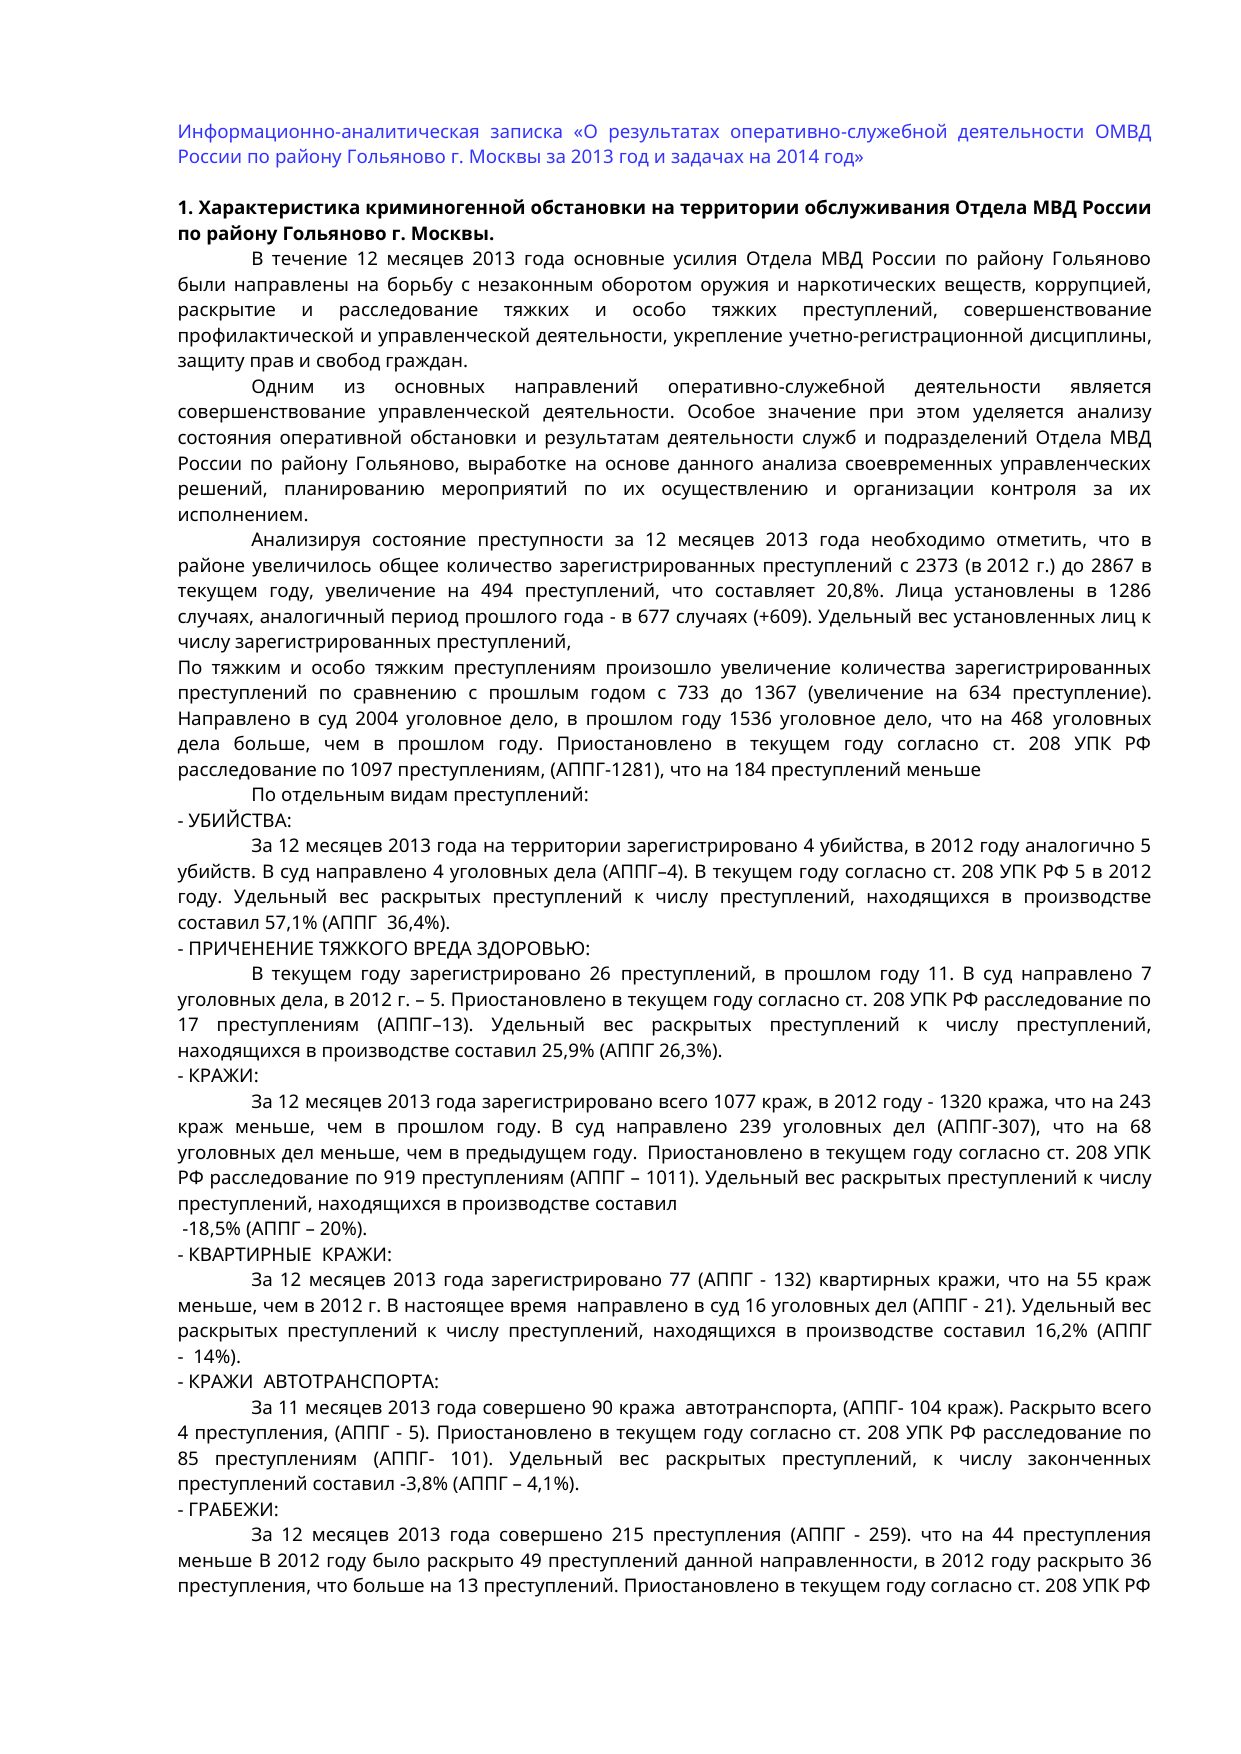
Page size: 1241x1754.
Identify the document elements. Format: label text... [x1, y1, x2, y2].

text По отдельным видам преступлений: [177, 782, 1152, 807]
text За 12 месяцев 2013 года зарегистрировано всего 1077 краж, в 2012 году - 1320 кража, что на 243 краж меньше, чем в прошлом году. В суд направлено 239 уголовных дел (АППГ-307), что на 68 уголовных дел меньше, чем в предыдущем году. Приостановлено в текущем году согласно ст. 208 УПК РФ расследование по 919 преступлениям (АППГ – 1011). Удельный вес раскрытых преступлений к числу преступлений, находящихся в производстве составил [177, 1088, 1152, 1216]
text - ПРИЧЕНЕНИЕ ТЯЖКОГО ВРЕДА ЗДОРОВЬЮ: [177, 935, 1152, 960]
text Анализируя состояние преступности за 12 месяцев 2013 года необходимо отметить, что в районе увеличилось общее количество зарегистрированных преступлений с 2373 (в 2012 г.) до 2867 в текущем году, увеличение на 494 преступлений, что составляет 20,8%. Лица установлены в 1286 случаях, аналогичный период прошлого года - в 677 случаях (+609). Удельный вес установленных лиц к числу зарегистрированных преступлений, [177, 526, 1152, 654]
text - УБИЙСТВА: [177, 807, 1152, 833]
text - КВАРТИРНЫЕ КРАЖИ: [177, 1241, 1152, 1267]
text Одним из основных направлений оперативно-служебной деятельности является совершенствование управленческой деятельности. Особое значение при этом уделяется анализу состояния оперативной обстановки и результатам деятельности служб и подразделений Отдела МВД России по району Гольяново, выработке на основе данного анализа своевременных управленческих решений, планированию мероприятий по их осуществлению и организации контроля за их исполнением. [177, 373, 1152, 526]
text - КРАЖИ: [177, 1062, 1152, 1088]
text - ГРАБЕЖИ: [177, 1496, 1152, 1522]
text За 12 месяцев 2013 года на территории зарегистрировано 4 убийства, в 2012 году аналогично 5 убийств. В суд направлено 4 уголовных дела (АППГ–4). В текущем году согласно ст. 208 УПК РФ 5 в 2012 году. Удельный вес раскрытых преступлений к числу преступлений, находящихся в производстве составил 57,1% (АППГ 36,4%). [177, 833, 1152, 935]
text -18,5% (АППГ – 20%). [177, 1216, 1152, 1241]
text За 11 месяцев 2013 года совершено 90 кража автотранспорта, (АППГ- 104 краж). Раскрыто всего 4 преступления, (АППГ - 5). Приостановлено в текущем году согласно ст. 208 УПК РФ расследование по 85 преступлениям (АППГ- 101). Удельный вес раскрытых преступлений, к числу законченных преступлений составил -3,8% (АППГ – 4,1%). [177, 1394, 1152, 1496]
text - КРАЖИ АВТОТРАНСПОРТА: [177, 1369, 1152, 1394]
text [177, 1522, 1152, 1598]
text Информационно-аналитическая записка «О результатах оперативно-служебной деятельности ОМВД России по району Гольяново г. Москвы за 2013 год и задачах на 2014 год» [177, 118, 1152, 169]
text По тяжким и особо тяжким преступлениям произошло увеличение количества зарегистрированных преступлений по сравнению с прошлым годом с 733 до 1367 (увеличение на 634 преступление). Направлено в суд 2004 уголовное дело, в прошлом году 1536 уголовное дело, что на 468 уголовных дела больше, чем в прошлом году. Приостановлено в текущем году согласно ст. 208 УПК РФ расследование по 1097 преступлениям, (АППГ-1281), что на 184 преступлений меньше [177, 654, 1152, 782]
text В течение 12 месяцев 2013 года основные усилия Отдела МВД России по району Гольяново были направлены на борьбу с незаконным оборотом оружия и наркотических веществ, коррупцией, раскрытие и расследование тяжких и особо тяжких преступлений, совершенствование профилактической и управленческой деятельности, укрепление учетно-регистрационной дисциплины, защиту прав и свобод граждан. [177, 246, 1152, 373]
text В текущем году зарегистрировано 26 преступлений, в прошлом году 11. В суд направлено 7 уголовных дела, в 2012 г. – 5. Приостановлено в текущем году согласно ст. 208 УПК РФ расследование по 17 преступлениям (АППГ–13). Удельный вес раскрытых преступлений к числу преступлений, находящихся в производстве составил 25,9% (АППГ 26,3%). [177, 960, 1152, 1062]
text За 12 месяцев 2013 года зарегистрировано 77 (АППГ - 132) квартирных кражи, что на 55 краж меньше, чем в 2012 г. В настоящее время направлено в суд 16 уголовных дел (АППГ - 21). Удельный вес раскрытых преступлений к числу преступлений, находящихся в производстве составил 16,2% (АППГ - 14%). [177, 1267, 1152, 1369]
text 1. Характеристика криминогенной обстановки на территории обслуживания Отдела МВД России по району Гольяново г. Москвы. [177, 195, 1152, 246]
